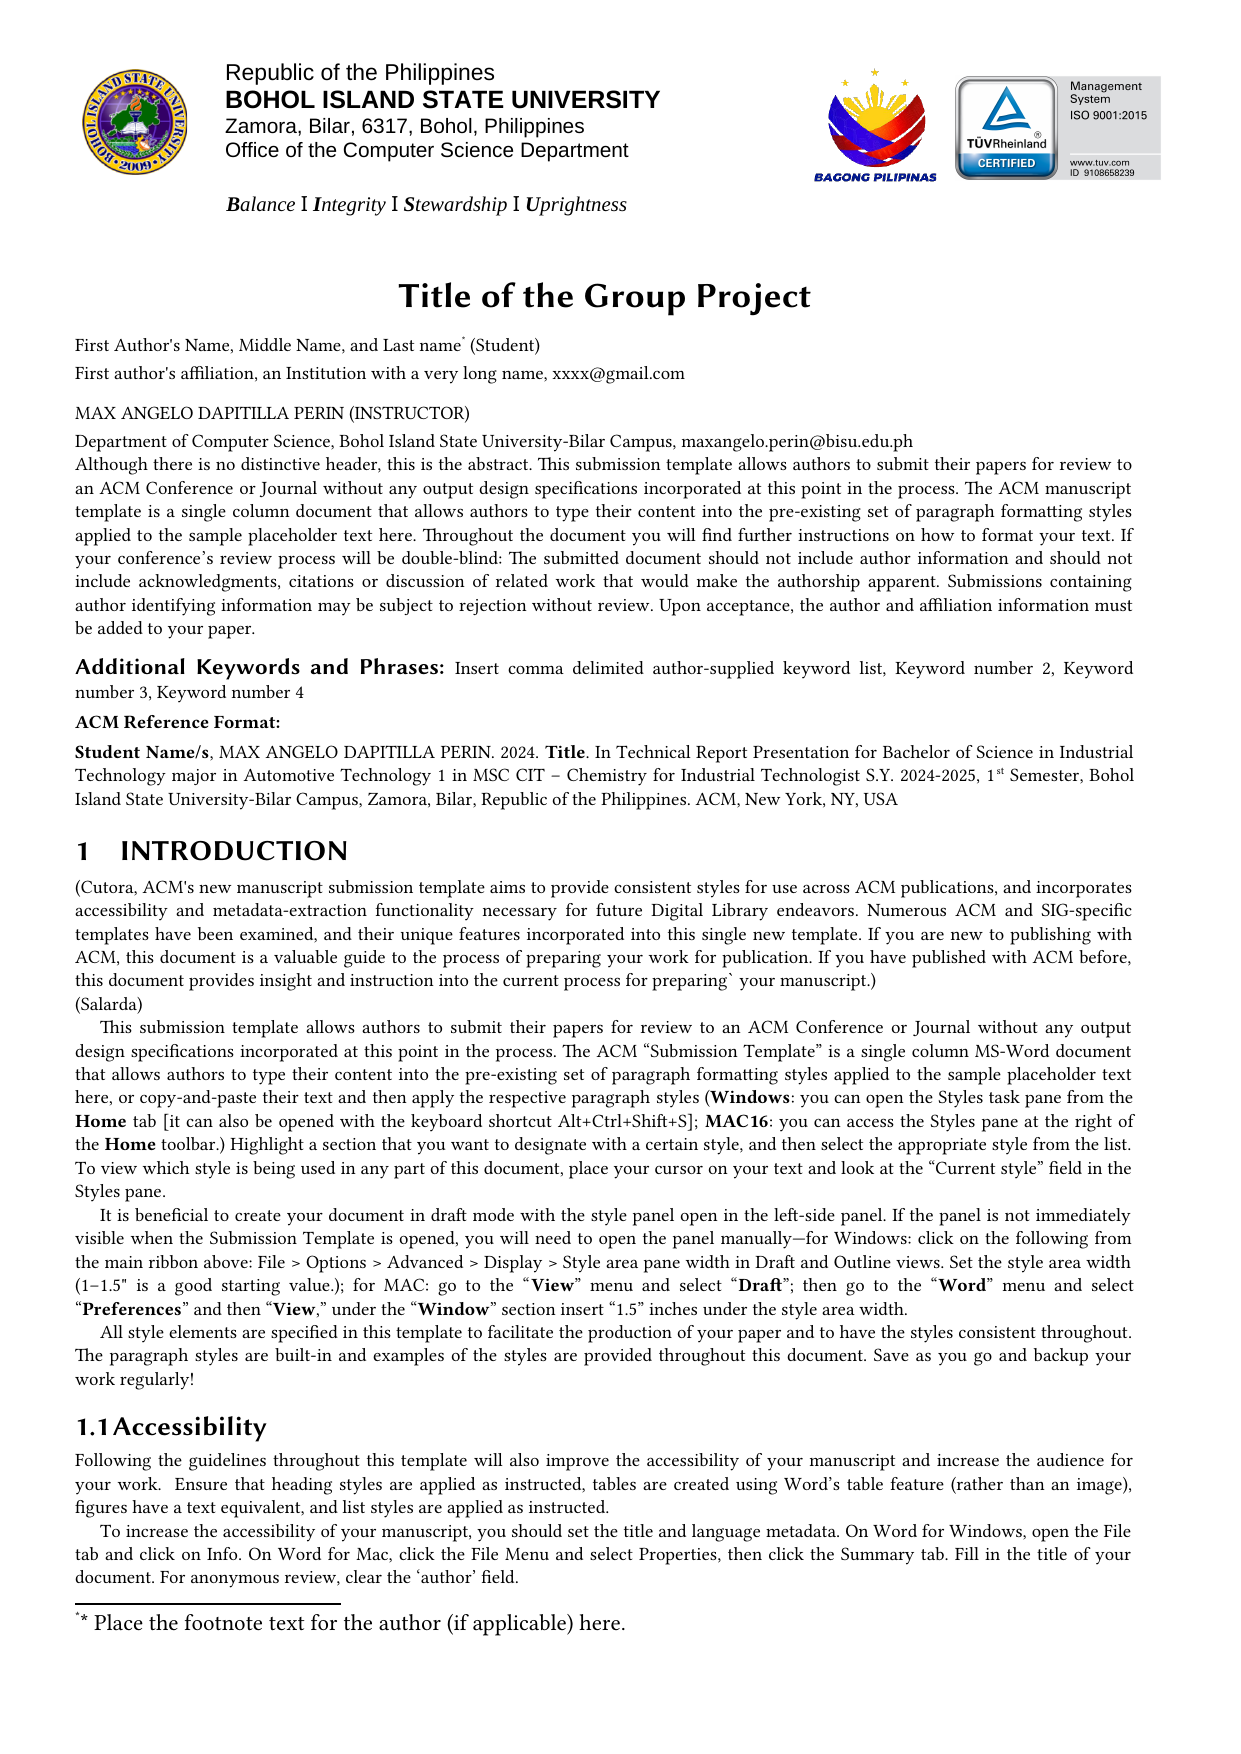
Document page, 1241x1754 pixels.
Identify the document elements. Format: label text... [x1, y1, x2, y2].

text First Author's Name, Middle Name, and Last name* (Student) [75, 335, 1134, 356]
text All style elements are specified in this template to facilitate the production of your paper and to have the styles consistent throughout. The paragraph styles are built-in and examples of the styles are provided throughout this document. Save as you go and backup your work regularly! [75, 1322, 1134, 1390]
text This submission template allows authors to submit their papers for review to an ACM Conference or Journal without any output design specifications incorporated at this point in the process. The ACM “Submission Template” is a single column MS-Word document that allows authors to type their content into the pre-existing set of paragraph formatting styles applied to the sample placeholder text here, or copy-and-paste their text and then apply the respective paragraph styles (Windows: you can open the Styles task pane from the Home tab [it can also be opened with the keyboard shortcut Alt+Ctrl+Shift+S]; MAC16: you can access the Styles pane at the right of the Home toolbar.) Highlight a section that you want to designate with a certain style, and then select the appropriate style from the list. To view which style is being used in any part of this document, place your cursor on your text and look at the “Current style” field in the Styles pane. [75, 1017, 1134, 1202]
text (Salarda) [75, 993, 1134, 1015]
text Student Name/s, MAX ANGELO DAPITILLA PERIN. 2024. Title. In Technical Report Presentation for Bachelor of Science in Industrial Technology major in Automotive Technology 1 in MSC CIT – Chemistry for Industrial Technologist S.Y. 2024-2025, 1st Semester, Bohol Island State University-Bilar Campus, Zamora, Bilar, Republic of the Philippines. ACM, New York, NY, USA [75, 741, 1134, 810]
picture [82, 69, 188, 175]
text Following the guidelines throughout this template will also improve the accessibility of your manuscript and increase the audience for your work. Ensure that heading styles are applied as instructed, tables are created using Word’s table feature (rather than an image), figures have a text equivalent, and list styles are applied as instructed. [75, 1450, 1134, 1518]
text Although there is no distinctive header, this is the abstract. This submission template allows authors to submit their papers for review to an ACM Conference or Journal without any output design specifications incorporated at this point in the process. The ACM manuscript template is a single column document that allows authors to type their content into the pre-existing set of paragraph formatting styles applied to the sample placeholder text here. Throughout the document you will find further instructions on how to format your text. If your conference’s review process will be double-blind: The submitted document should not include author information and should not include acknowledgments, citations or discussion of related work that would make the authorship apparent. Submissions containing author identifying information may be subject to rejection without review. Upon acceptance, the author and affiliation information must be added to your paper. [75, 454, 1134, 639]
text ACM Reference Format: [75, 712, 1134, 733]
title Title of the Group Project [75, 276, 1134, 316]
text First author's affiliation, an Institution with a very long name, xxxx@gmail.com [75, 363, 1134, 384]
picture [954, 75, 1162, 181]
text To increase the accessibility of your manuscript, you should set the title and language metadata. On Word for Windows, open the File tab and click on Info. On Word for Mac, click the File Menu and select Properties, then click the Summary tab. Fill in the title of your document. For anonymous review, clear the ‘author’ field. [75, 1520, 1134, 1588]
text (Cutora, ACM's new manuscript submission template aims to provide consistent styles for use across ACM publications, and incorporates accessibility and metadata-extraction functionality necessary for future Digital Library endeavors. Numerous ACM and SIG-specific templates have been examined, and their unique features incorporated into this single new template. If you are new to publishing with ACM, this document is a valuable guide to the process of preparing your work for publication. If you have published with ACM before, this document provides insight and instruction into the current process for preparing` your manuscript.) [75, 876, 1134, 991]
text It is beneficial to create your document in draft mode with the style panel open in the left-side panel. If the panel is not immediately visible when the Submission Template is opened, you will need to open the panel manually—for Windows: click on the following from the main ribbon above: File > Options > Advanced > Display > Style area pane width in Draft and Outline views. Set the style area width (1–1.5" is a good starting value.); for MAC: go to the “View” menu and select “Draft”; then go to the “Word” menu and select “Preferences” and then “View,” under the “Window” section insert “1.5” inches under the style area width. [75, 1204, 1134, 1319]
text Department of Computer Science, Bohol Island State University-Bilar Campus, maxangelo.perin@bisu.edu.ph [75, 430, 1134, 452]
text Additional Keywords and Phrases: Insert comma delimited author-supplied keyword list, Keyword number 2, Keyword number 3, Keyword number 4 [75, 654, 1134, 703]
text INTRODUCTION [75, 835, 1134, 868]
text Accessibility [75, 1411, 1134, 1442]
picture [813, 67, 937, 182]
text MAX ANGELO DAPITILLA PERIN (INSTRUCTOR) [75, 403, 1134, 424]
